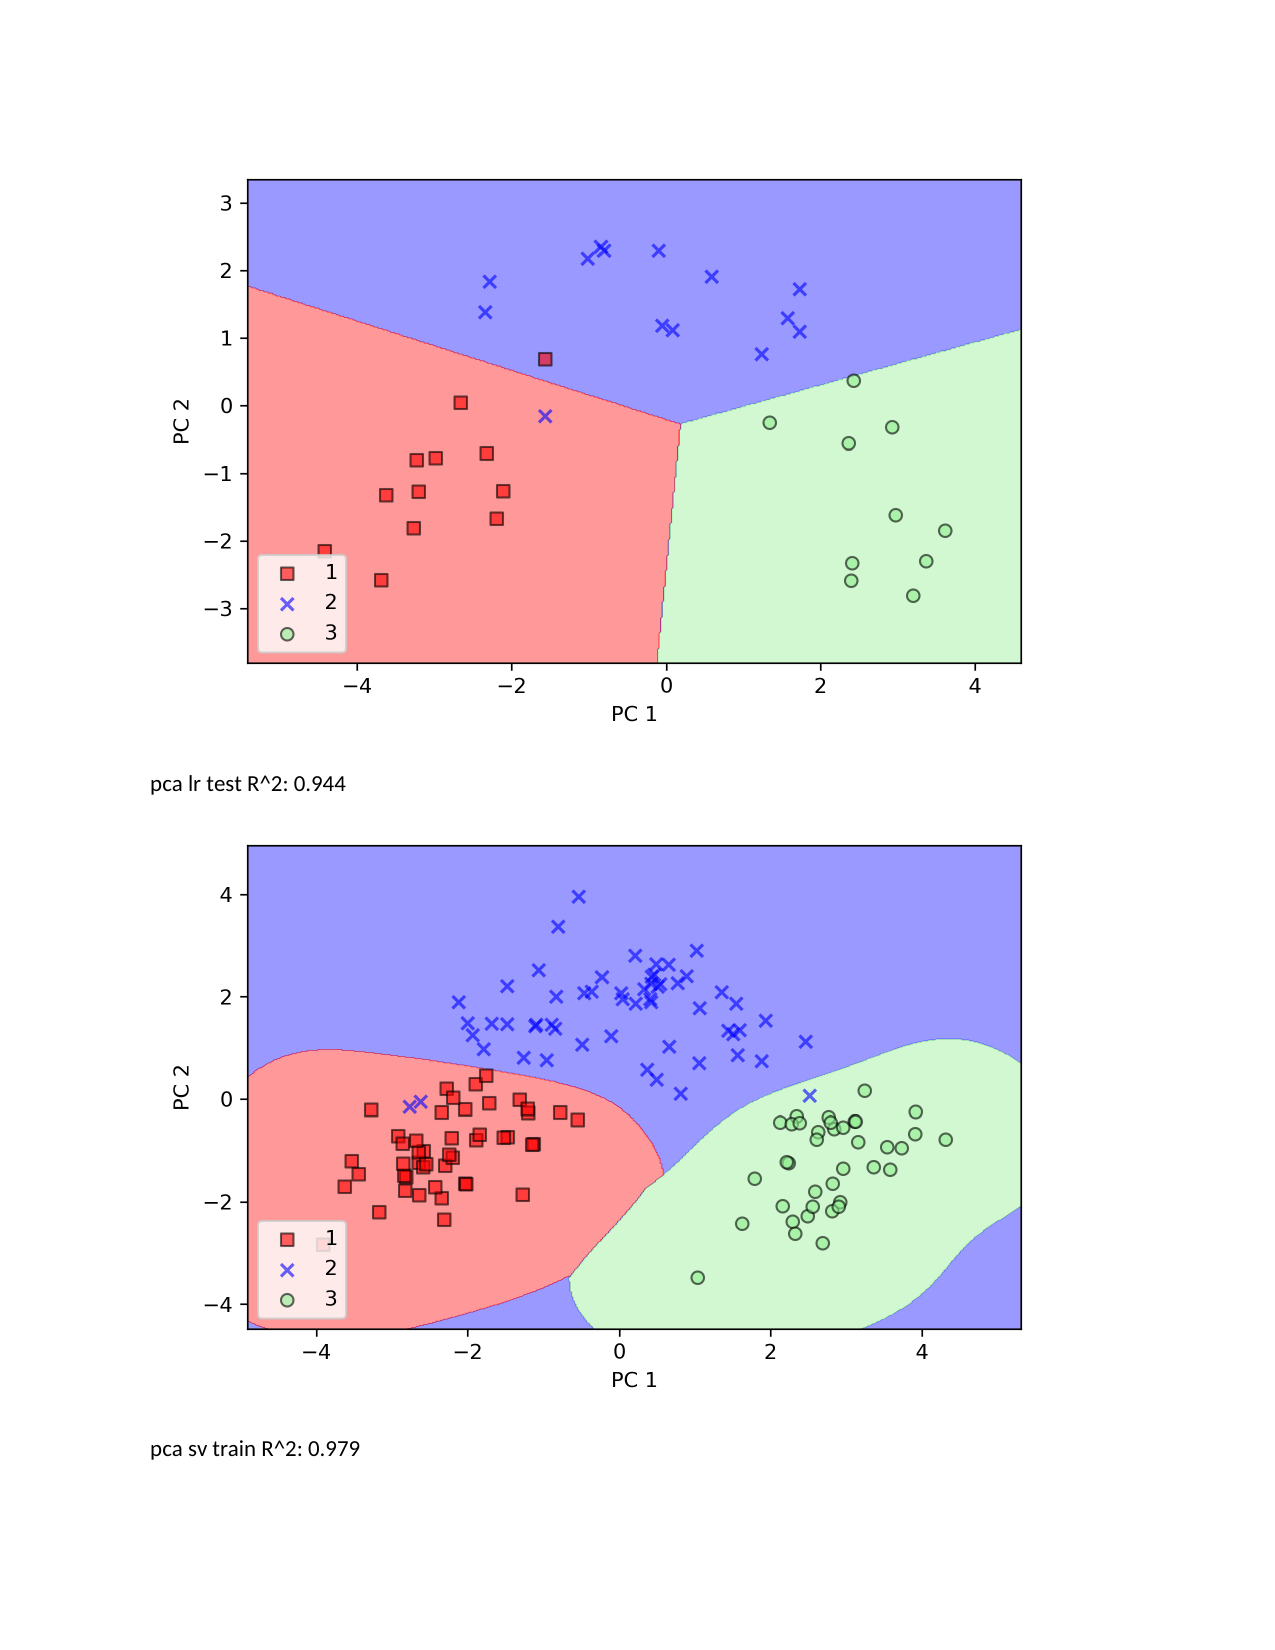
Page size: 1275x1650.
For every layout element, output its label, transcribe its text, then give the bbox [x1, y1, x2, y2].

picture [150, 815, 1050, 1416]
picture [150, 150, 1050, 750]
text pca sv train R^2: 0.979 [150, 1434, 1125, 1463]
text pca lr test R^2: 0.944 [150, 769, 1125, 797]
